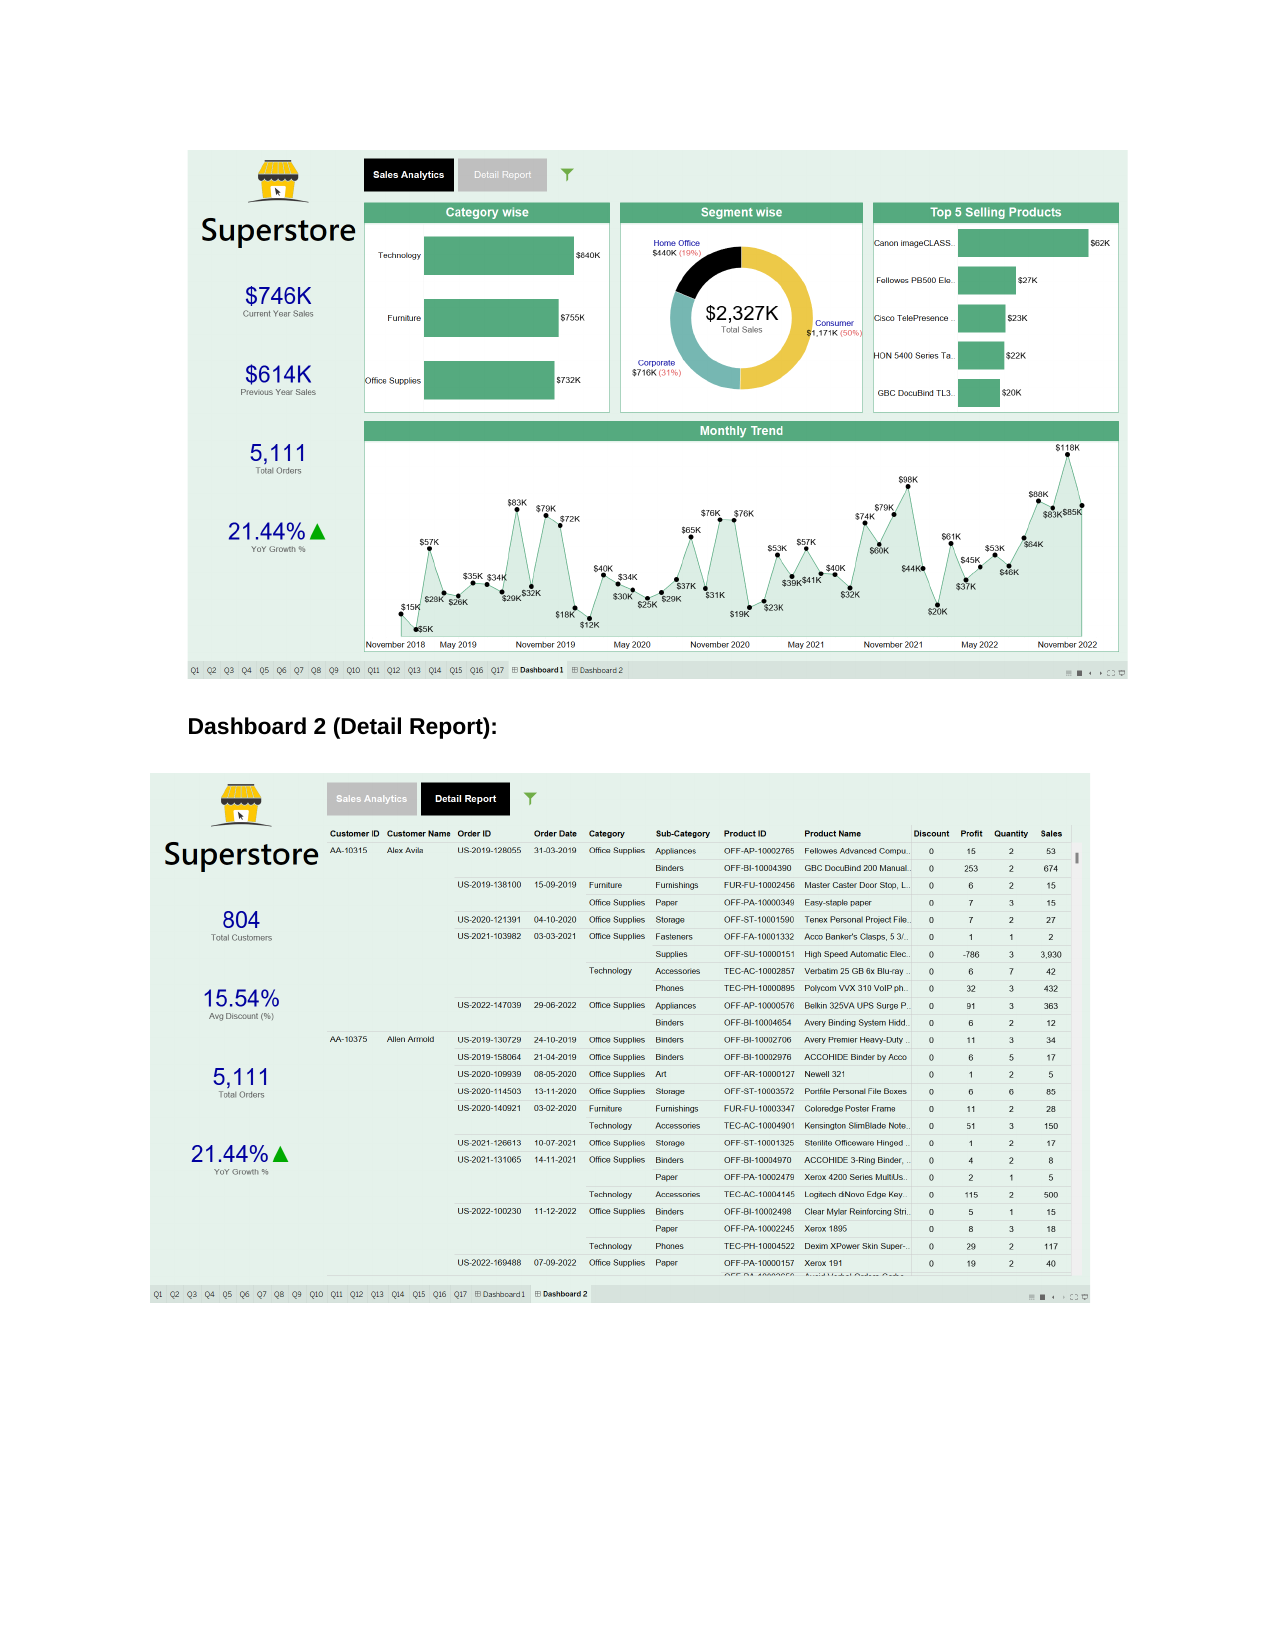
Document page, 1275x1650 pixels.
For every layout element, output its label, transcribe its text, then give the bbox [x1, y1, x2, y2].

picture [187, 150, 1128, 679]
picture [150, 773, 1091, 1303]
text Dashboard 2 (Detail Report): [187, 713, 1125, 739]
